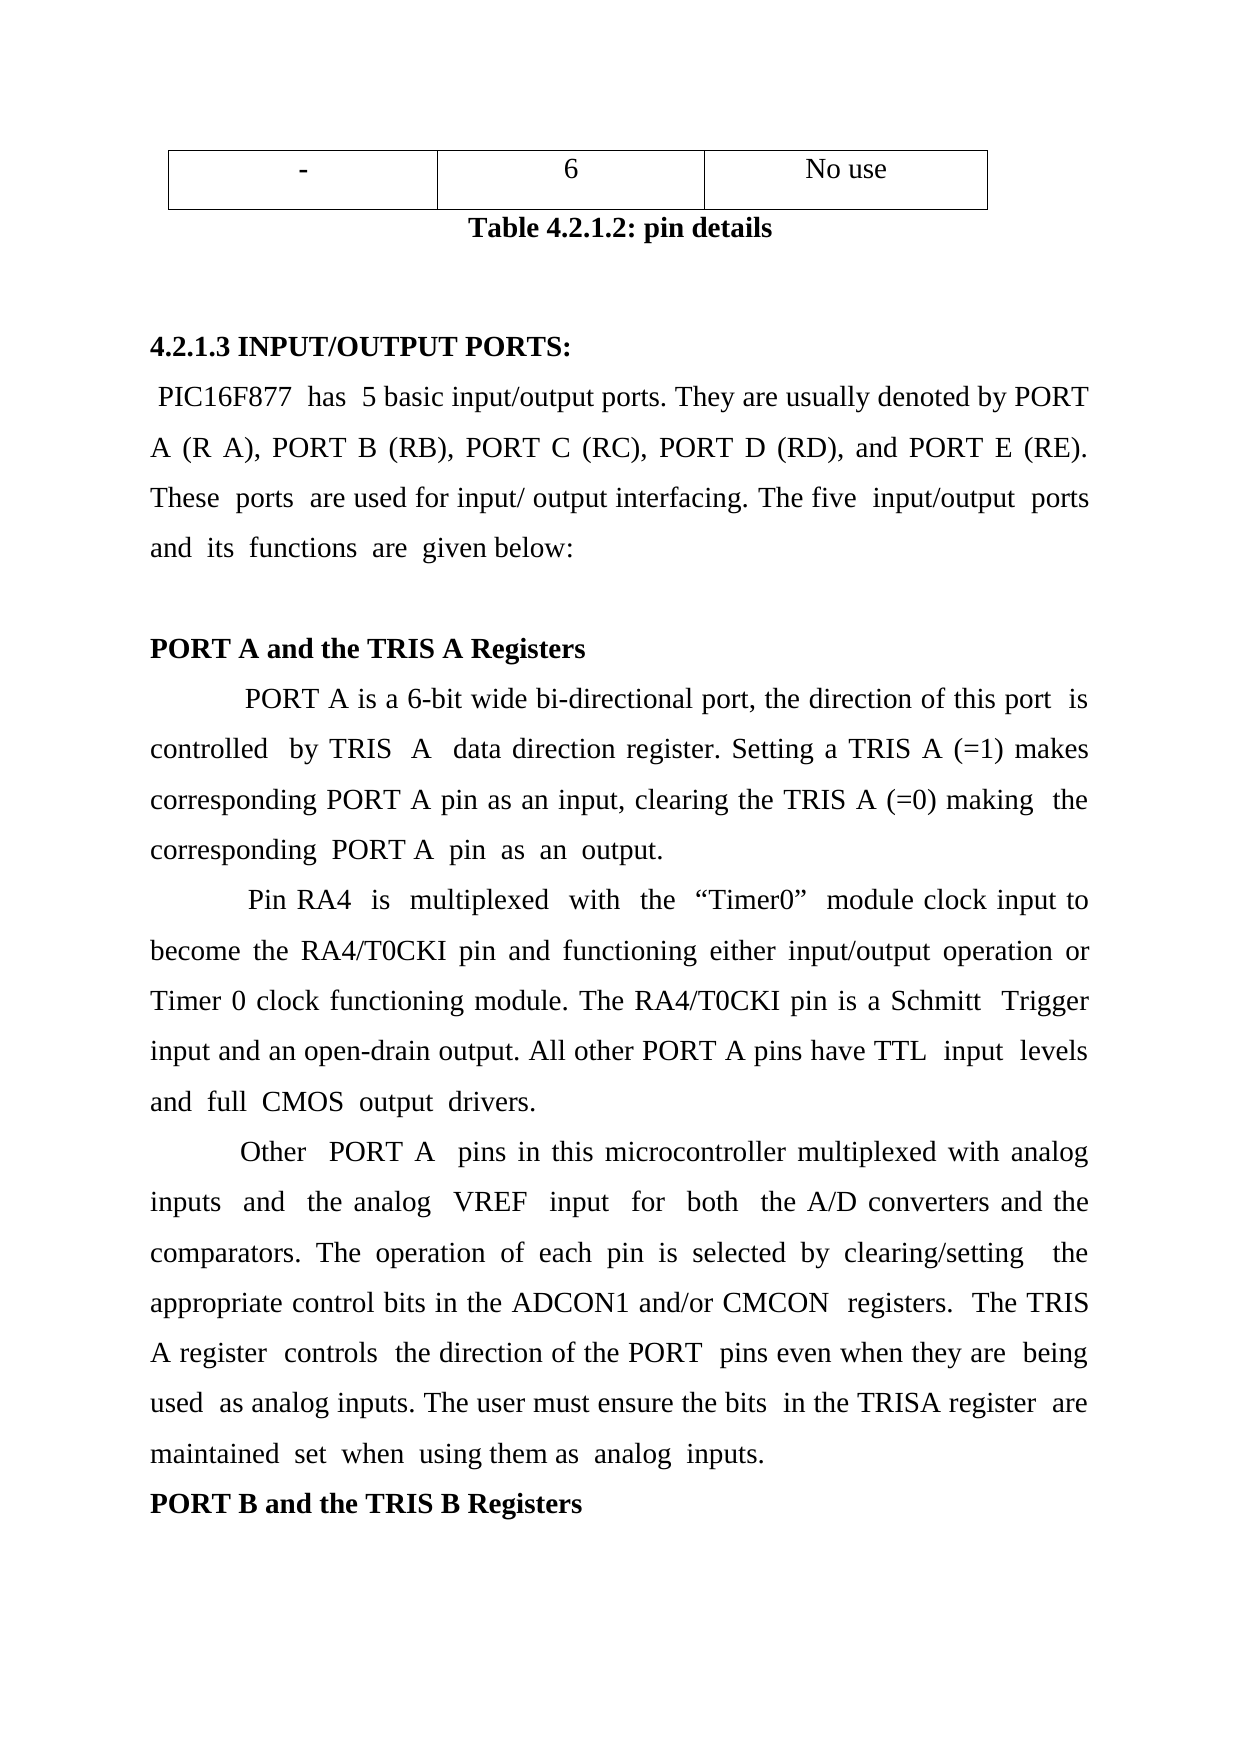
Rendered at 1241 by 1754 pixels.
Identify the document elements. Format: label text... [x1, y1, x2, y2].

table_cell No use [705, 151, 987, 209]
text Pin RA4 is multiplexed with the “Timer0” module clock input to become the RA4/T0CKI pin and functioning either input/output operation or Timer 0 clock functioning module. The RA4/T0CKI pin is a Schmitt Trigger input and an open-drain output. All other A pins have TTL input levels and full CMOS output drivers. [150, 882, 1090, 1117]
table_cell 6 [438, 151, 704, 209]
text Other A pins in this microcontroller multiplexed with analog inputs and the analog VREF input for both the A/D converters and the comparators. The operation of each pin is selected by clearing/setting the appropriate control bits in the ADCON1 and/or CMCON registers. The TRIS A register controls the direction of the PORT pins even when they are being used as analog inputs. The user must ensure the bits in the TRISA register are maintained set when using them as analog inputs. [150, 1134, 1090, 1469]
text A is a 6-bit wide bi-directional port, the direction of this port is controlled by TRIS A data direction register. Setting a TRIS A (=1) makes corresponding A pin as an input, clearing the TRIS A (=0) making the corresponding PORT A pin as an output. [150, 681, 1090, 866]
text 4.2.1.3 INPUT/OUTPUT PORTS: [150, 329, 1090, 363]
text B and the TRIS B Registers [150, 1486, 1090, 1520]
text Table 4.2.1.2: pin details [150, 210, 1090, 244]
text PIC16F877 has 5 basic input/output ports. They are usually denoted by A (R A), B (RB), C (RC), D (RD), and E (RE). These ports are used for input/ output interfacing. The five input/output ports and its functions are given below: [150, 379, 1090, 564]
table_cell - [169, 151, 437, 209]
text A and the TRIS A Registers [150, 631, 1090, 664]
